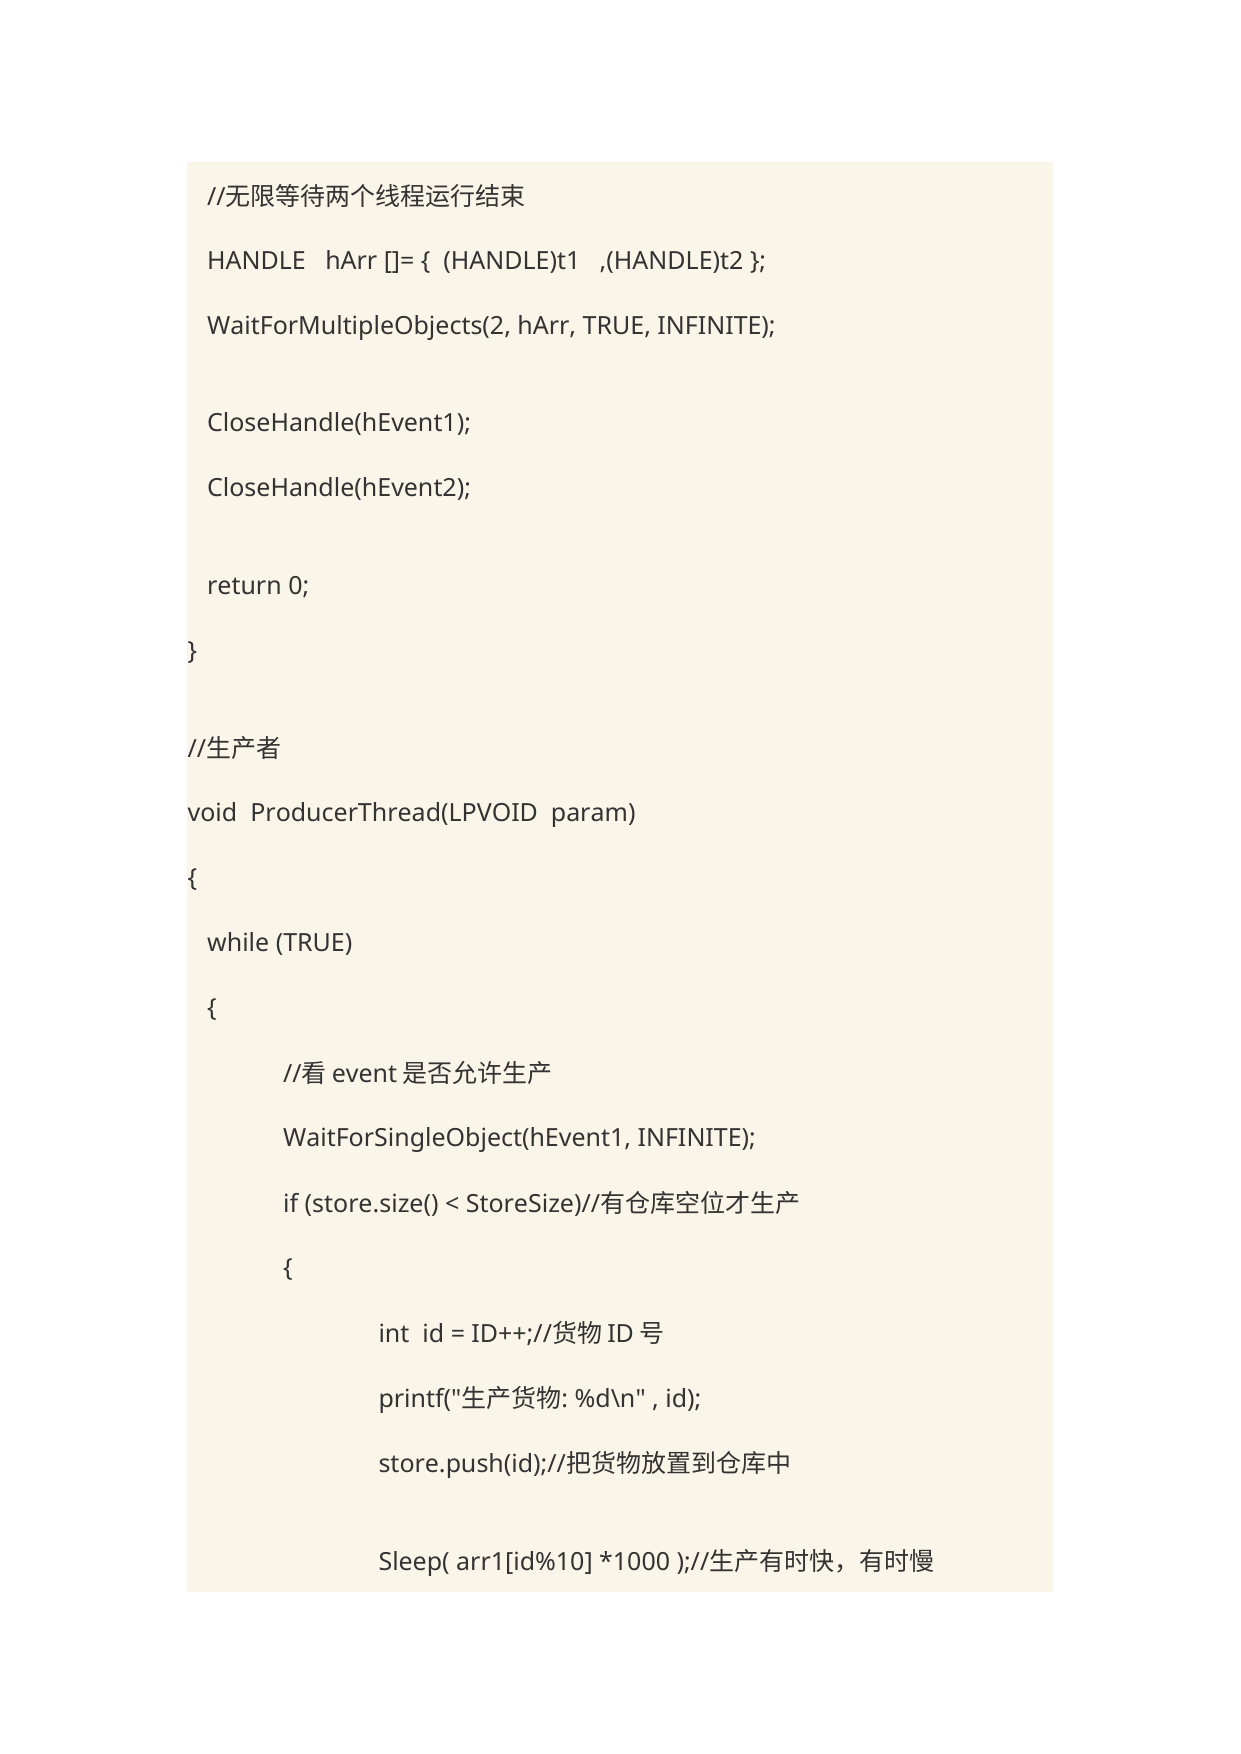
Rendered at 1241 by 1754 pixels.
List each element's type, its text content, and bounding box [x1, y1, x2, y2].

text return 0; [187, 552, 1053, 617]
text printf("生产货物: %d\n" , id); [187, 1364, 1053, 1429]
text WaitForMultipleObjects(2, hArr, TRUE, INFINITE); [187, 292, 1053, 357]
text if (store.size() < StoreSize)//有仓库空位才生产 [187, 1169, 1053, 1234]
text //生产者 [187, 714, 1053, 779]
text Sleep( arr1[id%10] *1000 );//生产有时快，有时慢 [187, 1527, 1053, 1592]
text { [187, 1234, 1053, 1299]
text { [187, 844, 1053, 909]
text while (TRUE) [187, 909, 1053, 974]
text WaitForSingleObject(hEvent1, INFINITE); [187, 1104, 1053, 1169]
text //看event是否允许生产 [187, 1039, 1053, 1104]
text { [187, 974, 1053, 1039]
text } [187, 617, 1053, 682]
text CloseHandle(hEvent1); [187, 389, 1053, 454]
text store.push(id);//把货物放置到仓库中 [187, 1429, 1053, 1494]
text CloseHandle(hEvent2); [187, 454, 1053, 519]
text void ProducerThread(LPVOID param) [187, 779, 1053, 844]
text //无限等待两个线程运行结束 [187, 162, 1053, 227]
text int id = ID++;//货物ID号 [187, 1299, 1053, 1364]
text HANDLE hArr []= { (HANDLE)t1 ,(HANDLE)t2 }; [187, 227, 1053, 292]
